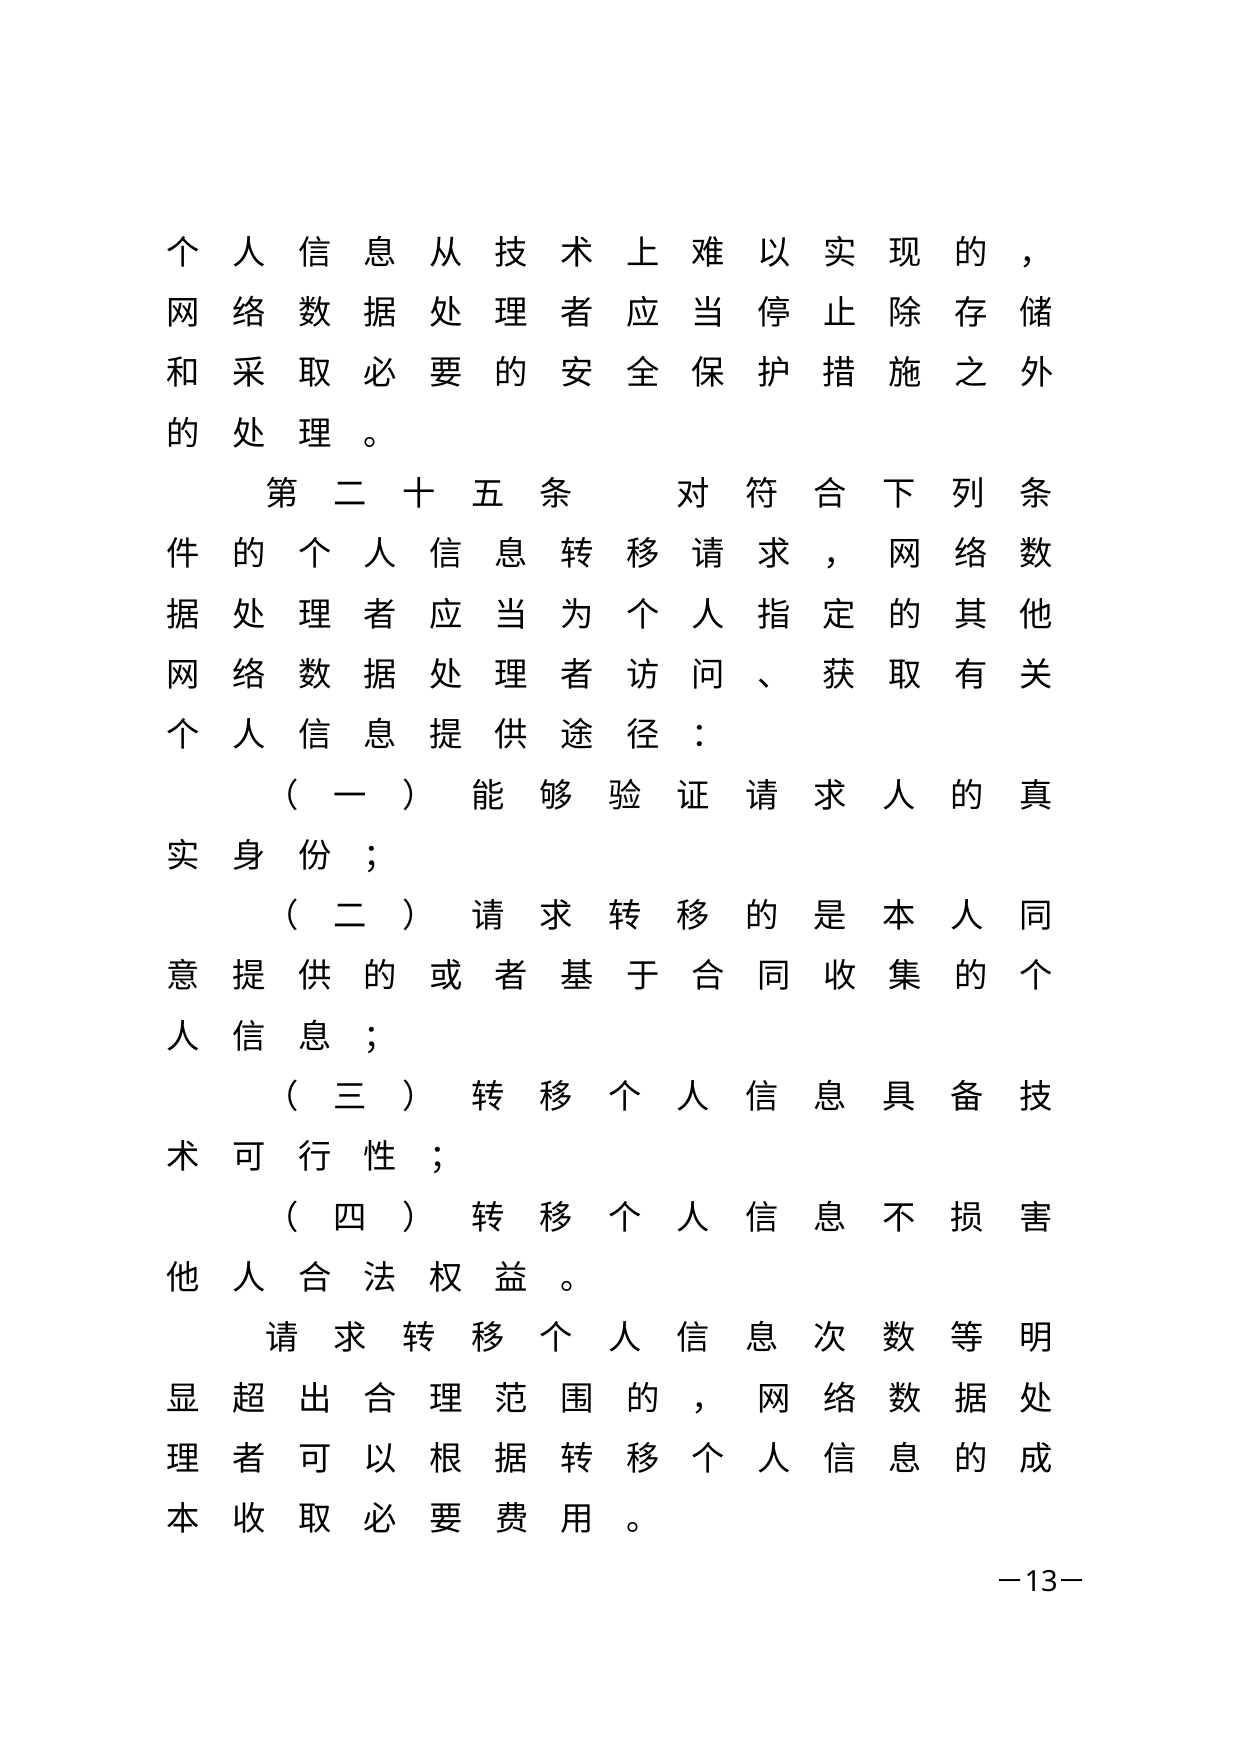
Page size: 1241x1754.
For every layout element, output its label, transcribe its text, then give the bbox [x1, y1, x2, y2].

text （四）转移个人信息不损害他人合法权益。 [167, 1184, 1085, 1305]
text （二）请求转移的是本人同意提供的或者基于合同收集的个人信息； [167, 883, 1085, 1064]
text （一）能够验证请求人的真实身份； [167, 762, 1085, 883]
text 请求转移个人信息次数等明显超出合理范围的，网络数据处理者可以根据转移个人信息的成本收取必要费用。 [167, 1305, 1085, 1546]
text （三）转移个人信息具备技术可行性； [167, 1064, 1085, 1184]
text 第二十五条 对符合下列条件的个人信息转移请求，网络数据处理者应当为个人指定的其他网络数据处理者访问、获取有关个人信息提供途径： [167, 461, 1085, 762]
